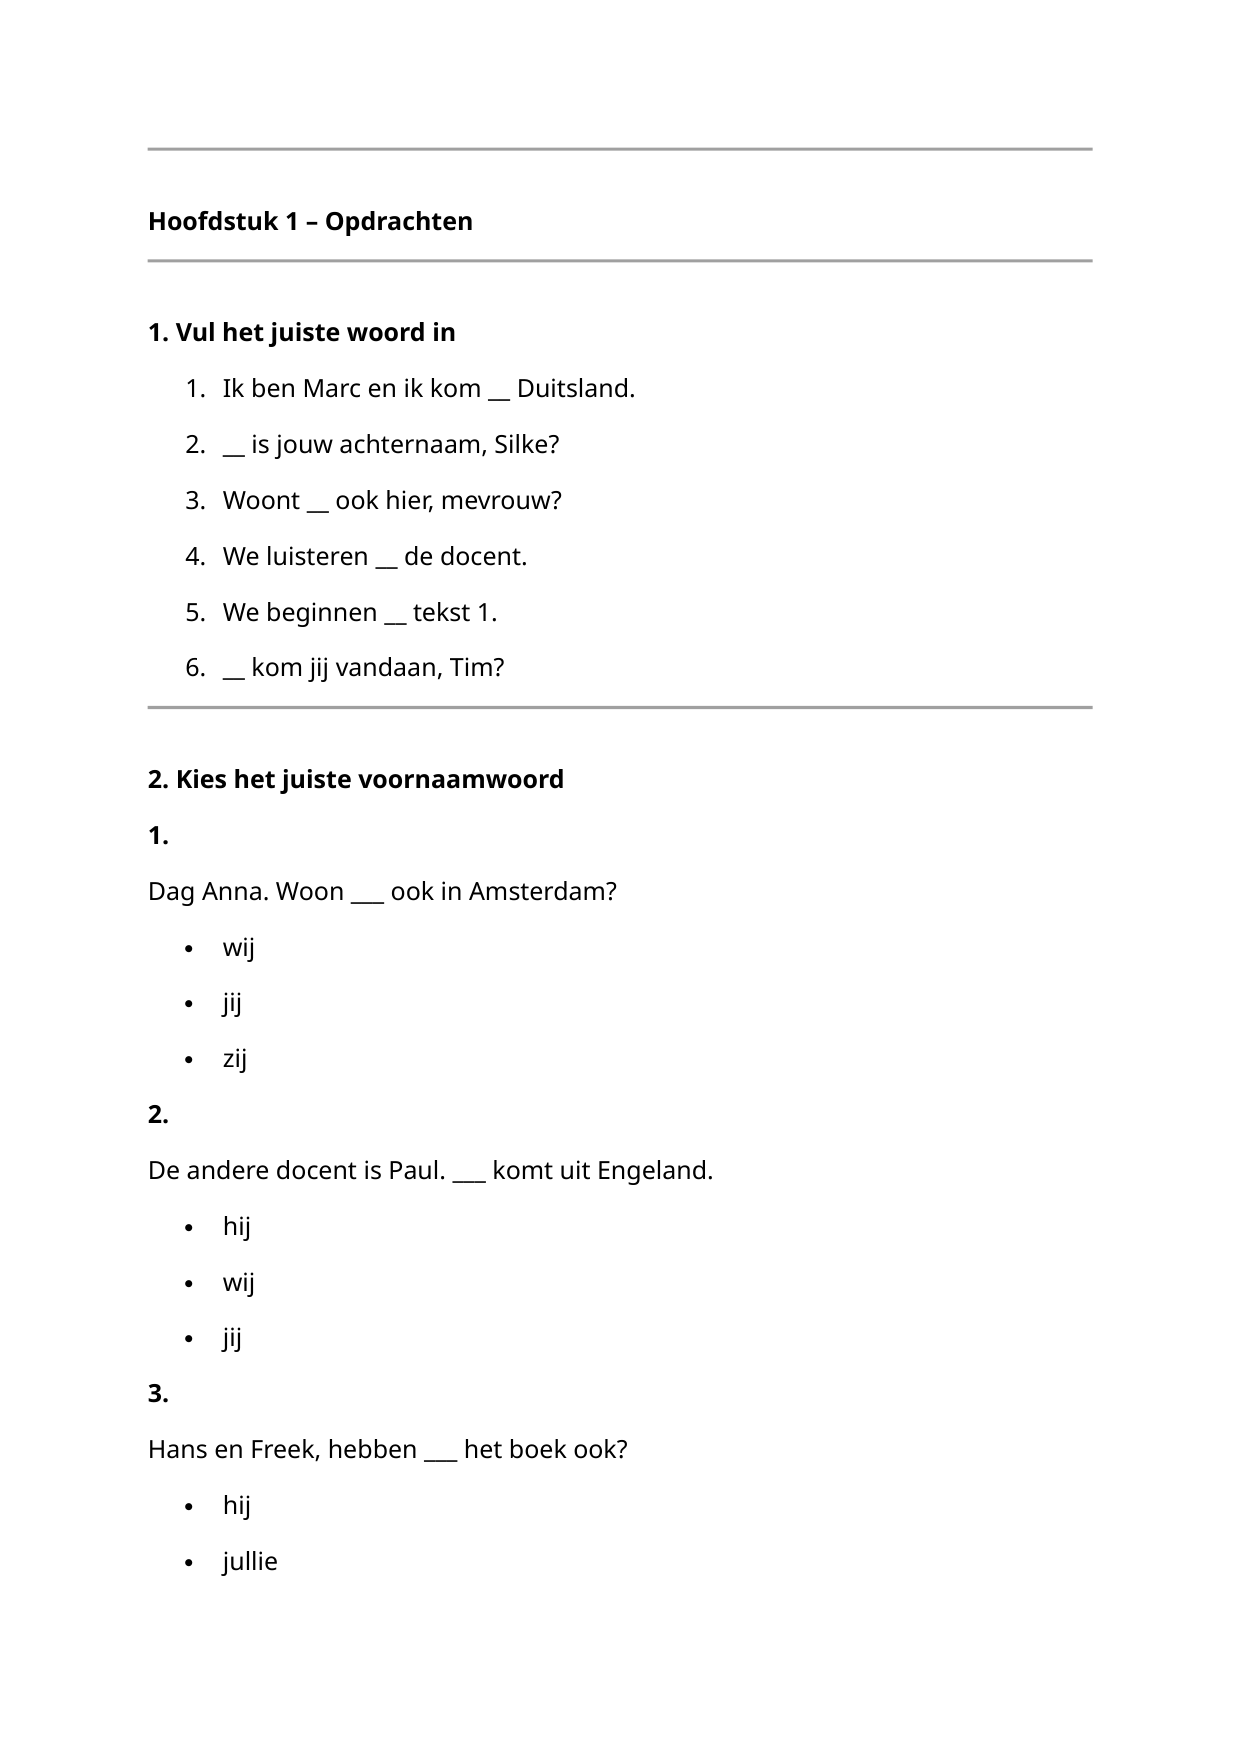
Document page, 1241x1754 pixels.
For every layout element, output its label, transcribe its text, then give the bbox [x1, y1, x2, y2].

list __ is jouw achternaam, Silke? [185, 427, 1093, 461]
text Dag Anna. Woon ___ ook in Amsterdam? [148, 873, 1093, 907]
text 2. Kies het juiste voornaamwoord [148, 762, 1093, 796]
list jij [185, 1320, 1093, 1354]
list Woont __ ook hier, mevrouw? [185, 483, 1093, 517]
list jij [185, 985, 1093, 1019]
text De andere docent is Paul. ___ komt uit Engeland. [148, 1153, 1093, 1187]
text 1. [148, 818, 1093, 852]
list __ kom jij vandaan, Tim? [185, 650, 1093, 684]
list jullie [185, 1543, 1093, 1577]
list We beginnen __ tekst 1. [185, 594, 1093, 628]
text 2. [148, 1097, 1093, 1131]
text 3. [148, 1376, 1093, 1410]
list zij [185, 1041, 1093, 1075]
text Hans en Freek, hebben ___ het boek ook? [148, 1432, 1093, 1466]
list Ik ben Marc en ik kom __ Duitsland. [185, 371, 1093, 405]
list hij [185, 1488, 1093, 1522]
text 1. Vul het juiste woord in [148, 315, 1093, 349]
list wij [185, 1264, 1093, 1298]
text Hoofdstuk 1 – Opdrachten [148, 203, 1093, 237]
list hij [185, 1208, 1093, 1242]
list wij [185, 929, 1093, 963]
list We luisteren __ de docent. [185, 538, 1093, 572]
